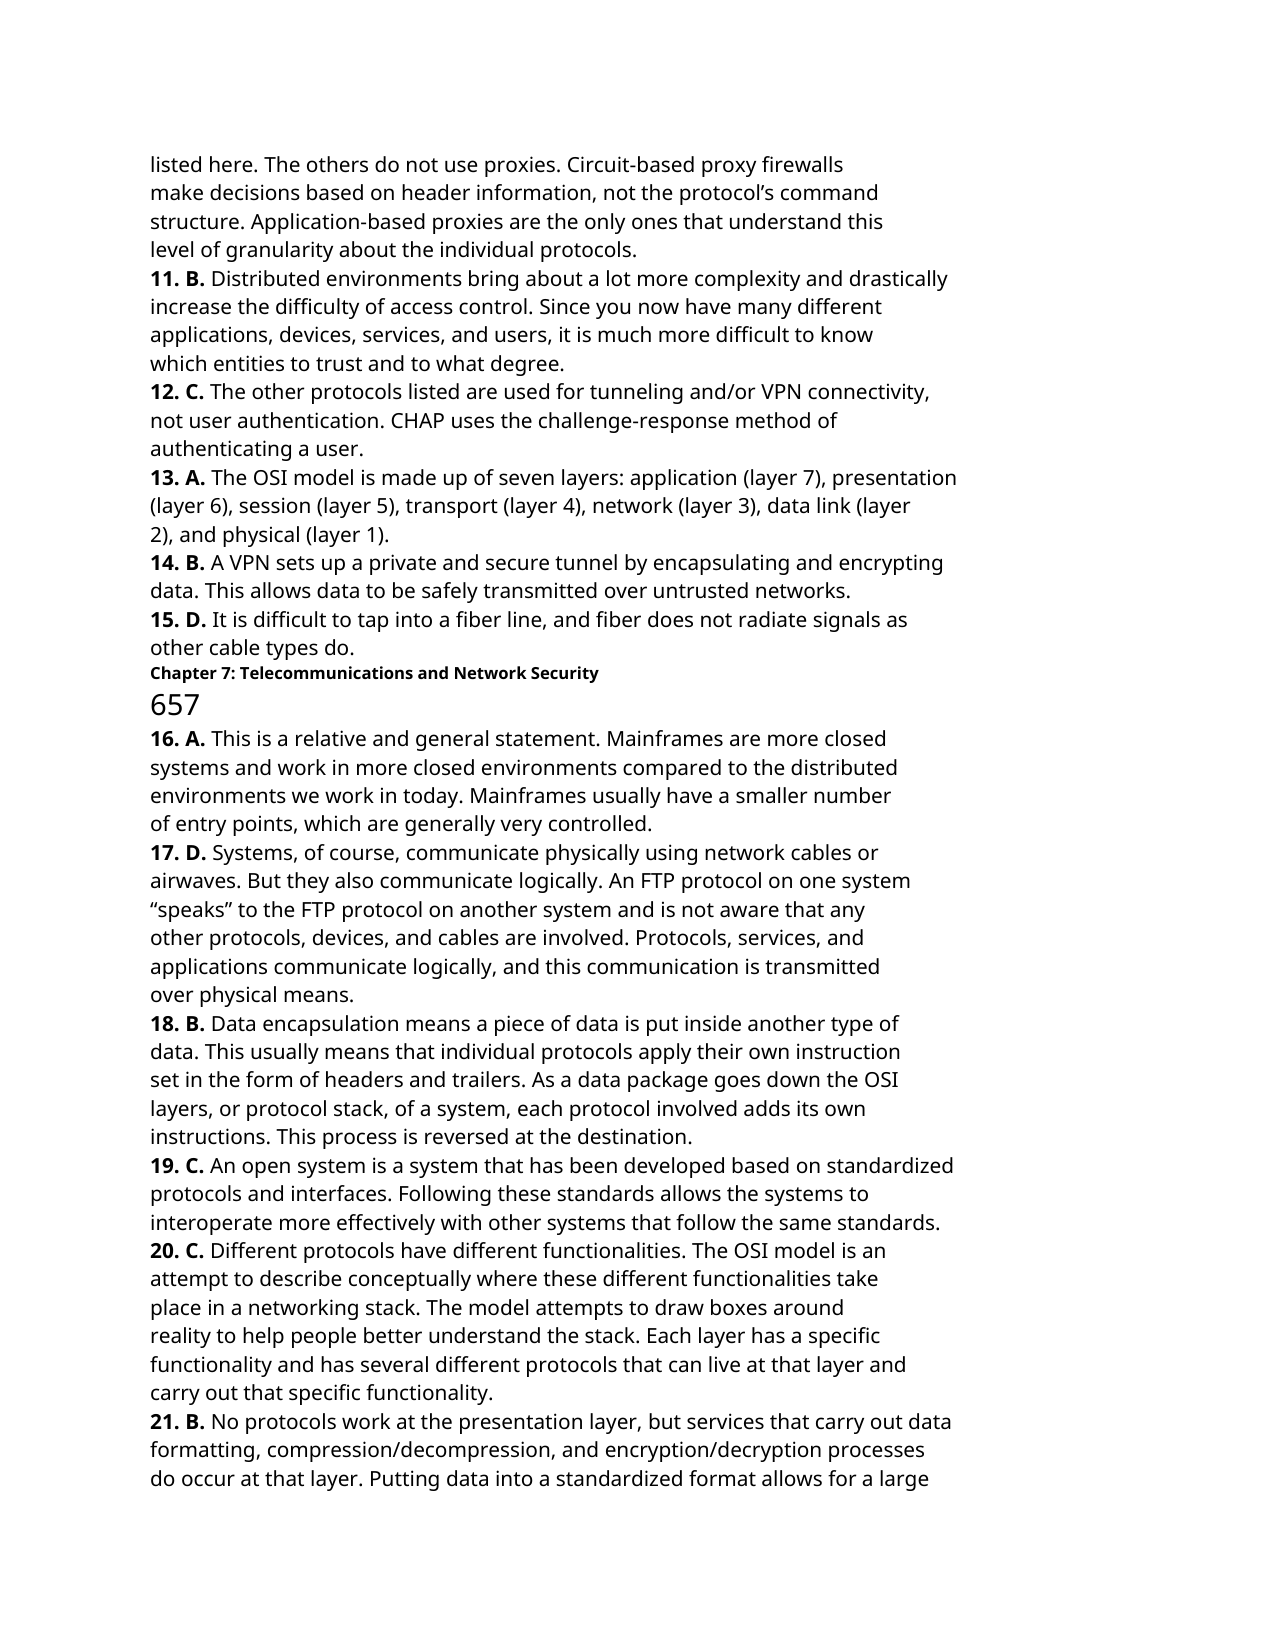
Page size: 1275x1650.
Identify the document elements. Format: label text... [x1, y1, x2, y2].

text data. This usually means that individual protocols apply their own instruction [150, 1037, 1125, 1066]
text not user authentication. CHAP uses the challenge-response method of [150, 406, 1125, 434]
text systems and work in more closed environments compared to the distributed [150, 753, 1125, 781]
text (layer 6), session (layer 5), transport (layer 4), network (layer 3), data link (layer [150, 491, 1125, 520]
text 19. C. An open system is a system that has been developed based on standardized [150, 1151, 1125, 1179]
text environments we work in today. Mainframes usually have a smaller number [150, 781, 1125, 809]
text increase the difficulty of access control. Since you now have many different [150, 292, 1125, 321]
text attempt to describe conceptually where these different functionalities take [150, 1264, 1125, 1293]
text 13. A. The OSI model is made up of seven layers: application (layer 7), presentation [150, 463, 1125, 491]
text protocols and interfaces. Following these standards allows the systems to [150, 1179, 1125, 1208]
text listed here. The others do not use proxies. Circuit-based proxy firewalls [150, 150, 1125, 178]
text other cable types do. [150, 633, 1125, 662]
text functionality and has several different protocols that can live at that layer and [150, 1350, 1125, 1378]
text “speaks” to the FTP protocol on another system and is not aware that any [150, 895, 1125, 923]
text place in a networking stack. The model attempts to draw boxes around [150, 1293, 1125, 1321]
text 657 [150, 684, 1125, 724]
text 18. B. Data encapsulation means a piece of data is put inside another type of [150, 1009, 1125, 1037]
text 2), and physical (layer 1). [150, 520, 1125, 548]
text 11. B. Distributed environments bring about a lot more complexity and drastically [150, 264, 1125, 292]
text applications communicate logically, and this communication is transmitted [150, 952, 1125, 980]
text do occur at that layer. Putting data into a standardized format allows for a large [150, 1464, 1125, 1492]
text 16. A. This is a relative and general statement. Mainframes are more closed [150, 724, 1125, 753]
text of entry points, which are generally very controlled. [150, 809, 1125, 838]
text 20. C. Different protocols have different functionalities. The OSI model is an [150, 1236, 1125, 1264]
text authenticating a user. [150, 434, 1125, 463]
text data. This allows data to be safely transmitted over untrusted networks. [150, 577, 1125, 605]
text 15. D. It is difficult to tap into a fiber line, and fiber does not radiate signals as [150, 605, 1125, 633]
text over physical means. [150, 980, 1125, 1009]
text 17. D. Systems, of course, communicate physically using network cables or [150, 838, 1125, 866]
text other protocols, devices, and cables are involved. Protocols, services, and [150, 923, 1125, 952]
text structure. Application-based proxies are the only ones that understand this [150, 207, 1125, 235]
text applications, devices, services, and users, it is much more difficult to know [150, 321, 1125, 349]
text carry out that specific functionality. [150, 1378, 1125, 1407]
text interoperate more effectively with other systems that follow the same standards. [150, 1208, 1125, 1236]
text make decisions based on header information, not the protocol’s command [150, 178, 1125, 207]
text 12. C. The other protocols listed are used for tunneling and/or VPN connectivity, [150, 377, 1125, 406]
text formatting, compression/decompression, and encryption/decryption processes [150, 1435, 1125, 1464]
text reality to help people better understand the stack. Each layer has a specific [150, 1321, 1125, 1350]
text layers, or protocol stack, of a system, each protocol involved adds its own [150, 1094, 1125, 1122]
text level of granularity about the individual protocols. [150, 235, 1125, 264]
text airwaves. But they also communicate logically. An FTP protocol on one system [150, 866, 1125, 895]
text which entities to trust and to what degree. [150, 349, 1125, 377]
text 14. B. A VPN sets up a private and secure tunnel by encapsulating and encrypting [150, 548, 1125, 577]
text set in the form of headers and trailers. As a data package goes down the OSI [150, 1066, 1125, 1094]
text 21. B. No protocols work at the presentation layer, but services that carry out data [150, 1407, 1125, 1435]
text instructions. This process is reversed at the destination. [150, 1122, 1125, 1151]
text Chapter 7: Telecommunications and Network Security [150, 662, 1125, 684]
